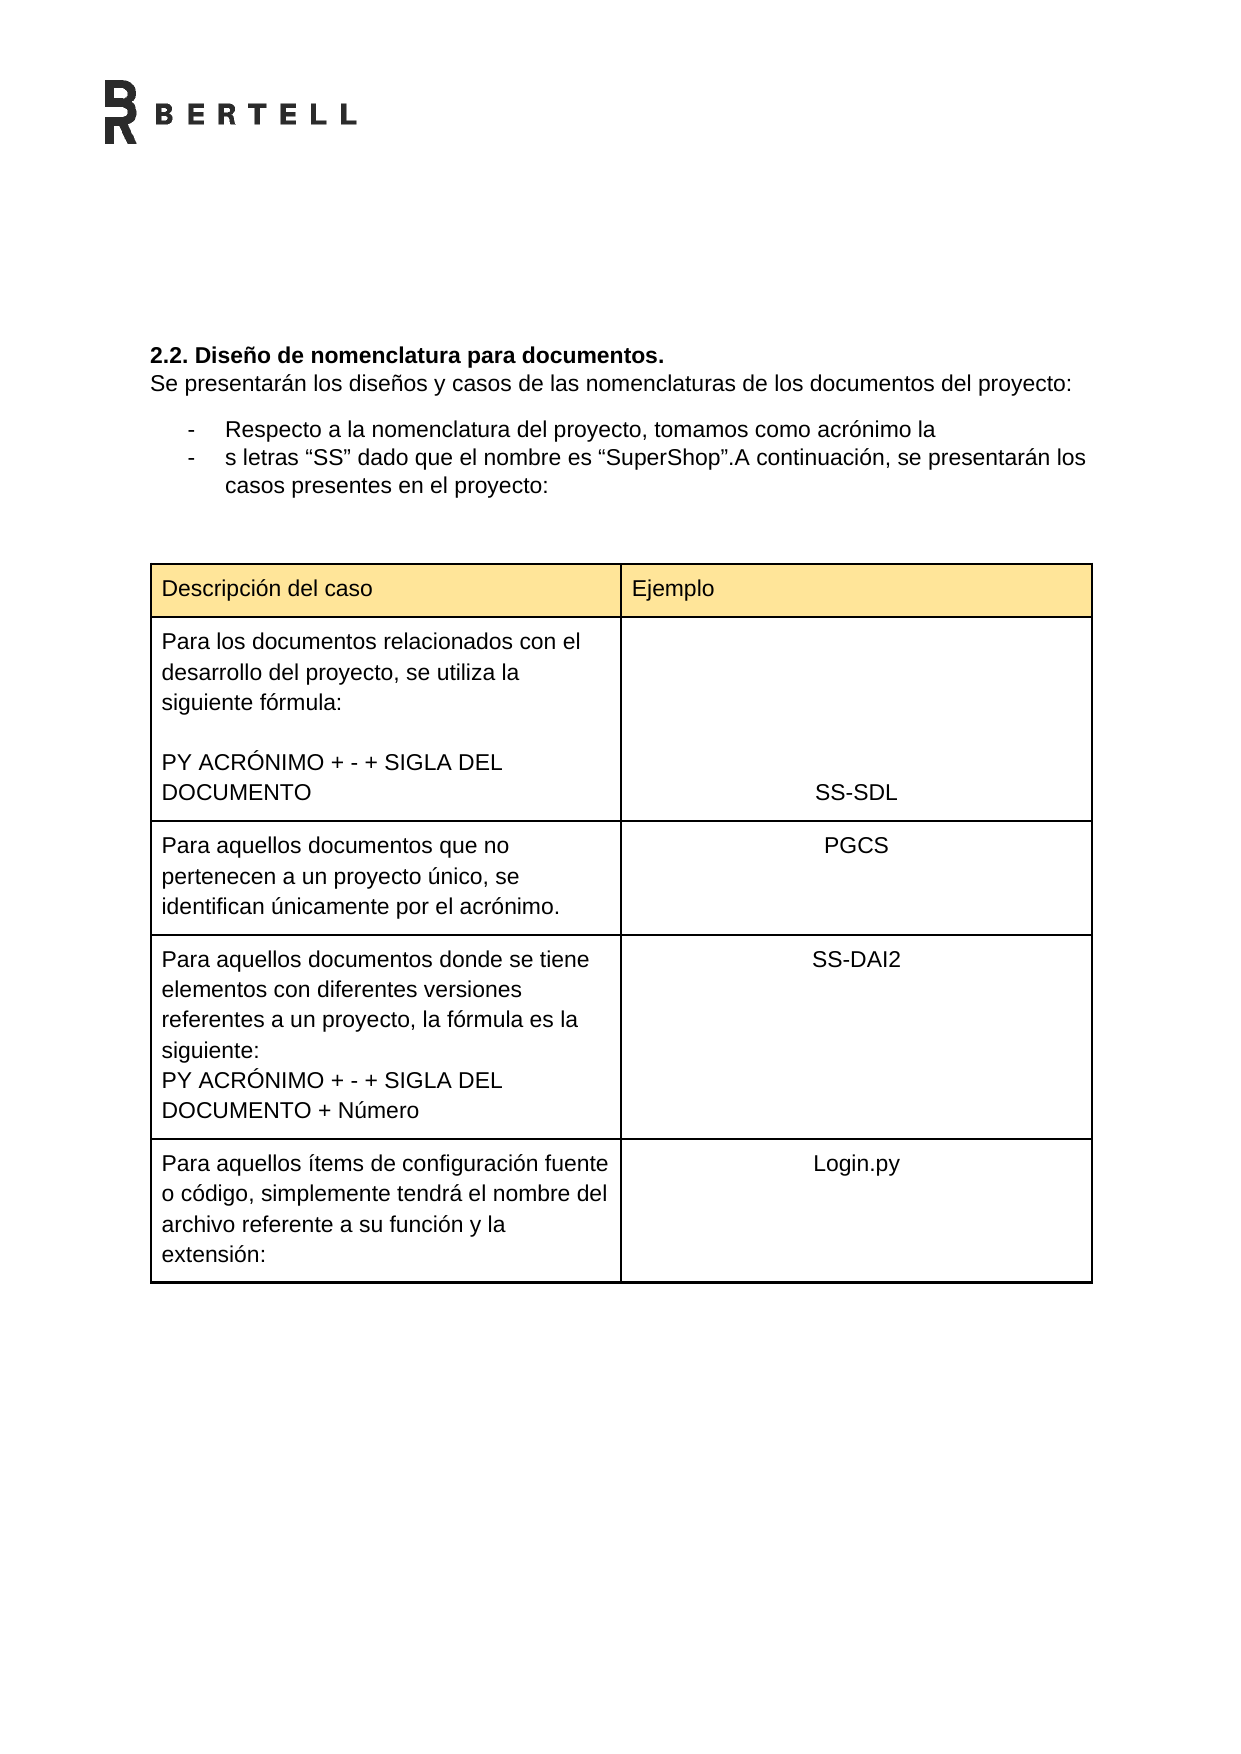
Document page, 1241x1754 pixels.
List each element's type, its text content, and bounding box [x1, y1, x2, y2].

table_header Descripción del caso [152, 565, 620, 616]
list Respecto a la nomenclatura del proyecto, tomamos como acrónimo la [187, 416, 1090, 442]
list s letras “SS” dado que el nombre es “SuperShop”.A continuación, se presentarán los casos presentes en el proyecto: [187, 444, 1090, 499]
text 2.2. Diseño de nomenclatura para documentos. Se presentarán los diseños y casos de las nomenclaturas de los documentos del proyecto: [150, 342, 1090, 397]
table_cell PGCS [622, 822, 1091, 933]
table_cell Para aquellos documentos que no pertenecen a un proyecto único, se identifican únicamente por el acrónimo. [152, 822, 620, 933]
picture [71, 65, 386, 161]
table_cell SS-SDL [622, 618, 1091, 820]
table_cell Para aquellos ítems de configuración fuente o código, simplemente tendrá el nombre del archivo referente a su función y la extensión: [152, 1140, 620, 1281]
table_header Ejemplo [622, 565, 1091, 616]
table_cell SS-DAI2 [622, 936, 1091, 1138]
table_cell Para los documentos relacionados con el desarrollo del proyecto, se utiliza la siguiente fórmula: PY ACRÓNIMO + - + SIGLA DEL DOCUMENTO [152, 618, 620, 820]
table_cell Login.py [622, 1140, 1091, 1281]
table_cell Para aquellos documentos donde se tiene elementos con diferentes versiones referentes a un proyecto, la fórmula es la siguiente: PY ACRÓNIMO + - + SIGLA DEL DOCUMENTO + Número [152, 936, 620, 1138]
